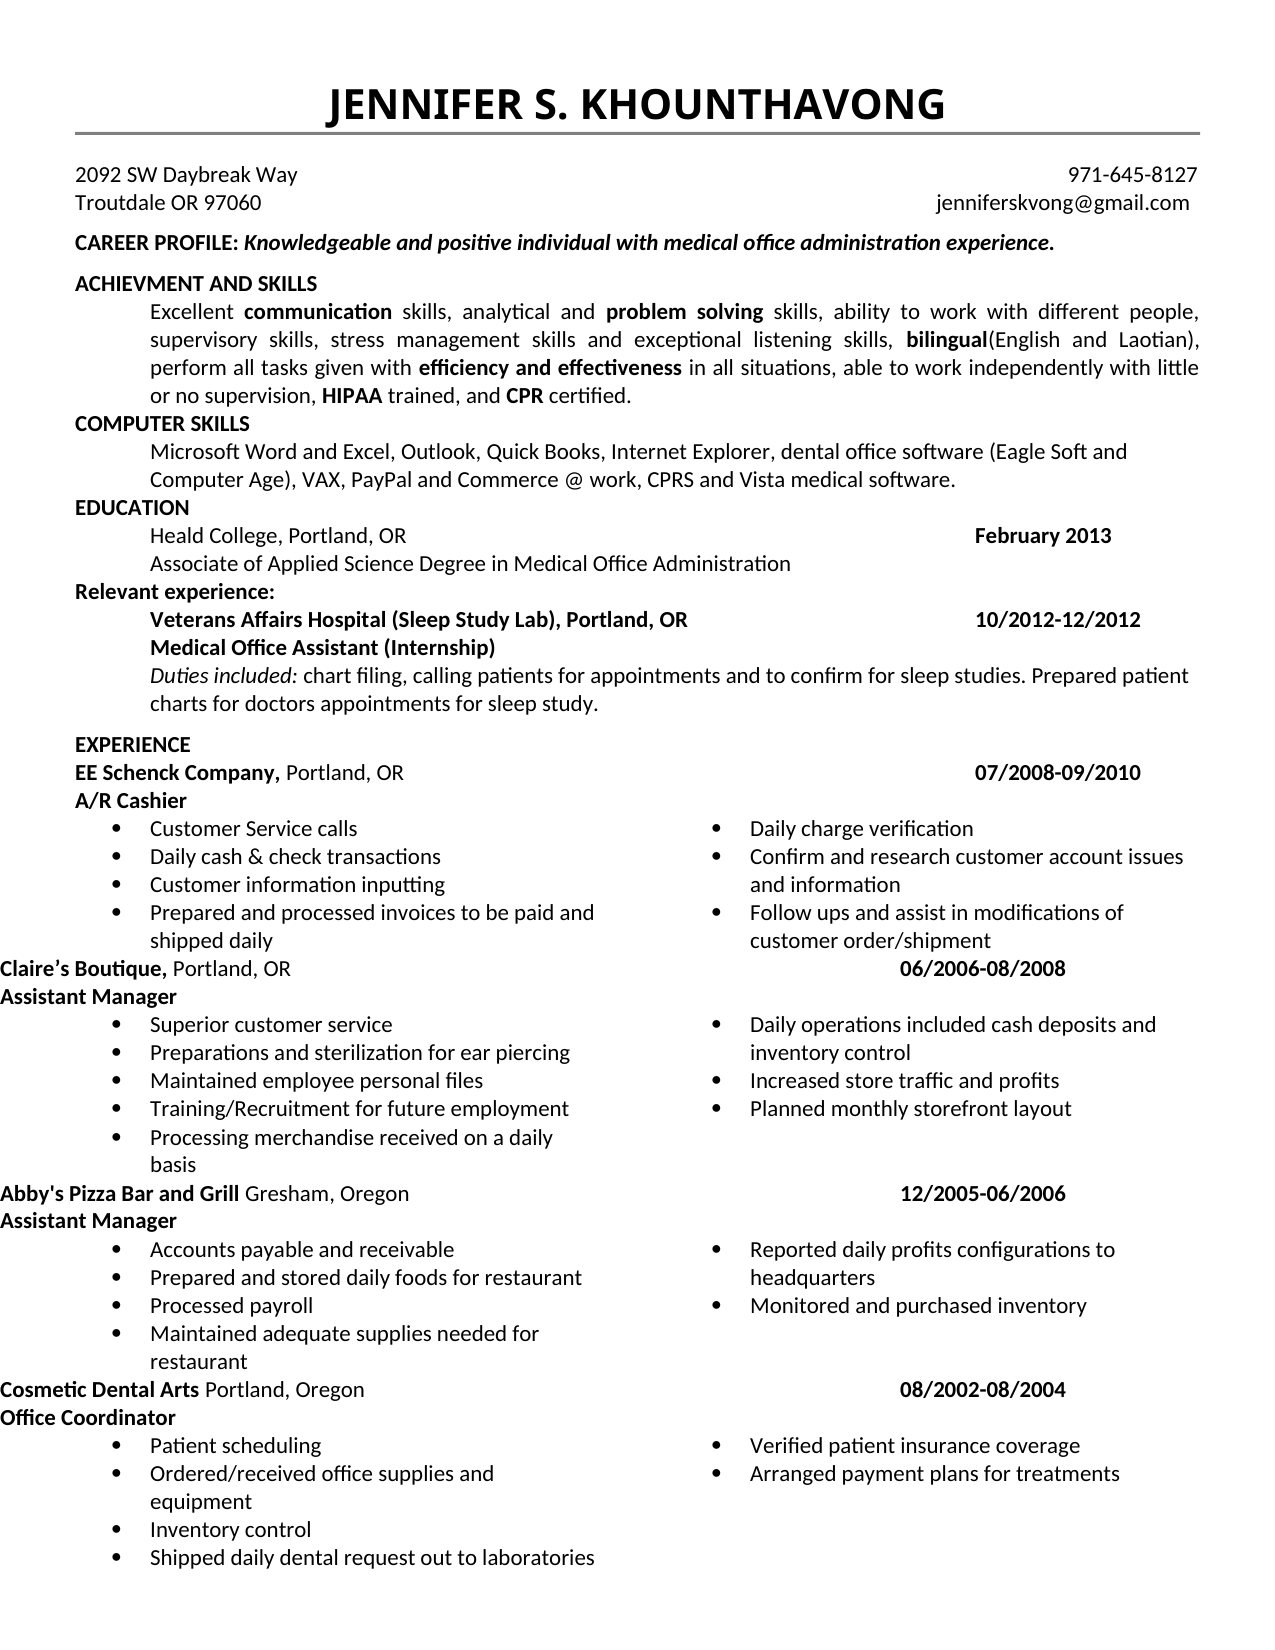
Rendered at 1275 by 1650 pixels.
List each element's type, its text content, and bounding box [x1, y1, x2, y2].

list Shipped daily dental request out to laboratories [112, 1543, 600, 1571]
list Prepared and processed invoices to be paid and shipped daily [112, 898, 600, 954]
text Medical Office Assistant (Internship) [75, 633, 1200, 662]
text EXPERIENCE [75, 730, 1200, 758]
text Microsoft Word and Excel, Outlook, Quick Books, Internet Explorer, dental office software (Eagle Soft and Computer Age), VAX, PayPal and Commerce @ work, CPRS and Vista medical software. [150, 437, 1200, 493]
text CAREER PROFILE: Knowledgeable and positive individual with medical office administration experience. [75, 228, 1200, 257]
list Customer Service calls [112, 814, 600, 842]
text Assistant Manager [0, 982, 1200, 1011]
text Heald College, Portland, OR February 2013 [75, 521, 1200, 549]
list Daily charge verification [712, 814, 1200, 842]
text Troutdale OR 97060 jenniferskvong@gmail.com [75, 188, 1200, 216]
list Accounts payable and receivable [112, 1235, 600, 1263]
list Verified patient insurance coverage [712, 1431, 1200, 1459]
list Daily cash & check transactions [112, 842, 600, 870]
list Patient scheduling [112, 1431, 600, 1459]
text Associate of Applied Science Degree in Medical Office Administration [75, 549, 1200, 577]
list Planned monthly storefront layout [712, 1094, 1200, 1123]
list Superior customer service [112, 1011, 600, 1038]
text A/R Cashier [75, 786, 1200, 814]
list Maintained employee personal files [112, 1067, 600, 1094]
list Processing merchandise received on a daily basis [112, 1123, 600, 1179]
text Assistant Manager [0, 1207, 1200, 1235]
text EDUCATION [75, 493, 1200, 521]
text Duties included: chart filing, calling patients for appointments and to confirm for sleep studies. Prepared patient charts for doctors appointments for sleep study. [150, 662, 1200, 718]
list Ordered/received office supplies and equipment [112, 1459, 600, 1515]
text JENNIFER S. KHOUNTHAVONG [75, 75, 1200, 131]
text Office Coordinator [0, 1403, 1200, 1431]
list Follow ups and assist in modifications of customer order/shipment [712, 898, 1200, 954]
list Increased store traffic and profits [712, 1067, 1200, 1094]
list Monitored and purchased inventory [712, 1291, 1200, 1319]
text EE Schenck Company, Portland, OR 07/2008-09/2010 [75, 758, 1200, 786]
text ACHIEVMENT AND SKILLS [75, 269, 1200, 297]
list Reported daily profits configurations to headquarters [712, 1235, 1200, 1291]
text COMPUTER SKILLS [75, 409, 1200, 437]
text Excellent communication skills, analytical and problem solving skills, ability to work with different people, supervisory skills, stress management skills and exceptional listening skills, bilingual(English and Laotian), perform all tasks given with efficiency and effectiveness in all situations, able to work independently with little or no supervision, HIPAA trained, and CPR certified. [150, 297, 1200, 409]
text Claire’s Boutique, Portland, OR 06/2006-08/2008 [0, 954, 1275, 982]
list Inventory control [112, 1515, 600, 1543]
list Confirm and research customer account issues and information [712, 842, 1200, 898]
list Arranged payment plans for treatments [712, 1459, 1200, 1487]
list Training/Recruitment for future employment [112, 1094, 600, 1123]
list Customer information inputting [112, 870, 600, 898]
list Maintained adequate supplies needed for restaurant [112, 1319, 600, 1375]
text Relevant experience: [75, 577, 1200, 606]
text 2092 SW Daybreak Way 971-645-8127 [75, 160, 1200, 188]
text Cosmetic Dental Arts Portland, Oregon 08/2002-08/2004 [0, 1375, 1275, 1403]
text Abby's Pizza Bar and Grill Gresham, Oregon 12/2005-06/2006 [0, 1179, 1275, 1207]
list Processed payroll [112, 1291, 600, 1319]
list Daily operations included cash deposits and inventory control [712, 1011, 1200, 1067]
text Veterans Affairs Hospital (Sleep Study Lab), Portland, OR 10/2012-12/2012 [75, 606, 1200, 633]
list Prepared and stored daily foods for restaurant [112, 1263, 600, 1291]
list Preparations and sterilization for ear piercing [112, 1038, 600, 1067]
